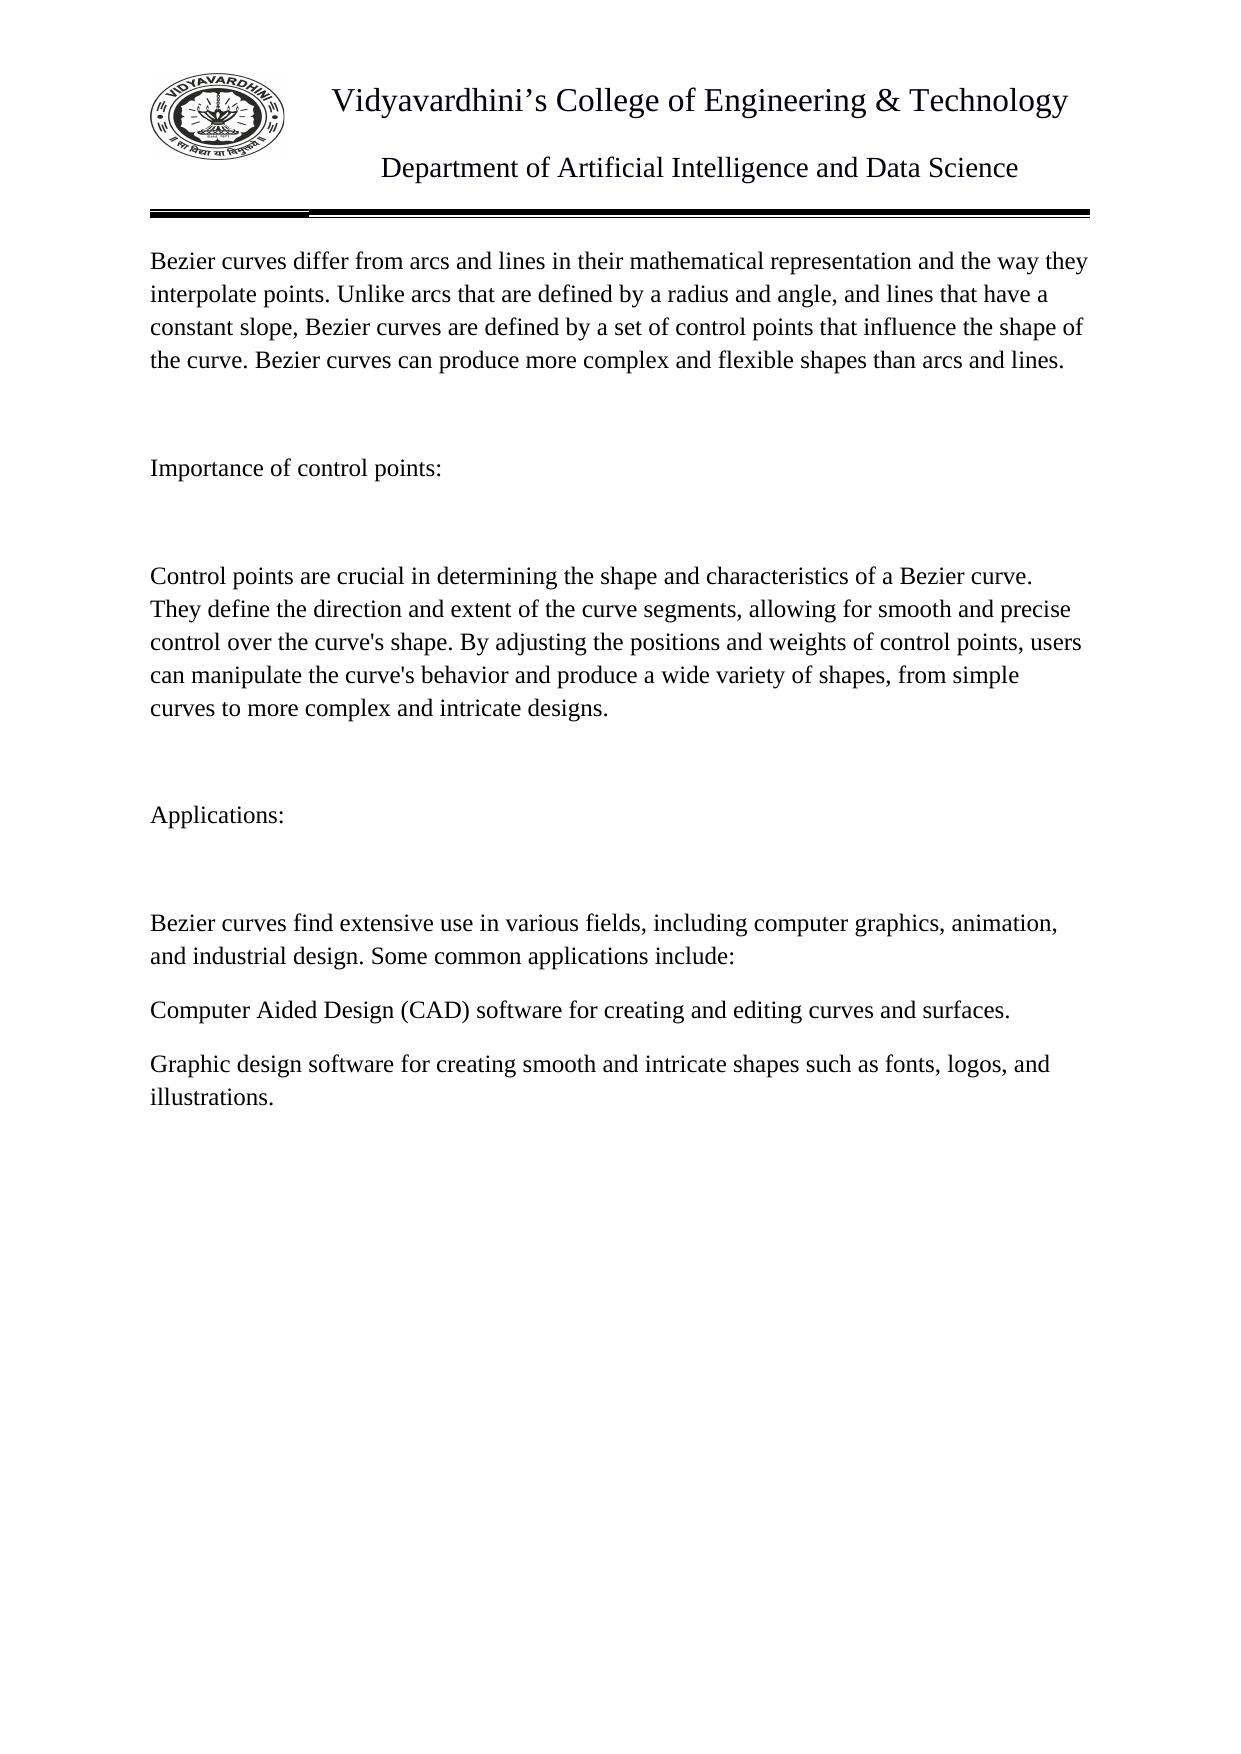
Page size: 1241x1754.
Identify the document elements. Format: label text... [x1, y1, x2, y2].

text Applications: [150, 801, 1090, 829]
text Bezier curves differ from arcs and lines in their mathematical representation and the way they interpolate points. Unlike arcs that are defined by a radius and angle, and lines that have a constant slope, Bezier curves are defined by a set of control points that influence the shape of the curve. Bezier curves can produce more complex and flexible shapes than arcs and lines. [150, 246, 1090, 374]
text Graphic design software for creating smooth and intricate shapes such as fonts, logos, and illustrations. [150, 1049, 1090, 1111]
picture [150, 73, 285, 160]
text Computer Aided Design (CAD) software for creating and editing curves and surfaces. [150, 995, 1090, 1024]
text Control points are crucial in determining the shape and characteristics of a Bezier curve. They define the direction and extent of the curve segments, allowing for smooth and precise control over the curve's shape. By adjusting the positions and weights of control points, users can manipulate the curve's behavior and produce a wide variety of shapes, from simple curves to more complex and intricate designs. [150, 561, 1090, 722]
text Importance of control points: [150, 453, 1090, 482]
text Bezier curves find extensive use in various fields, including computer graphics, animation, and industrial design. Some common applications include: [150, 908, 1090, 970]
